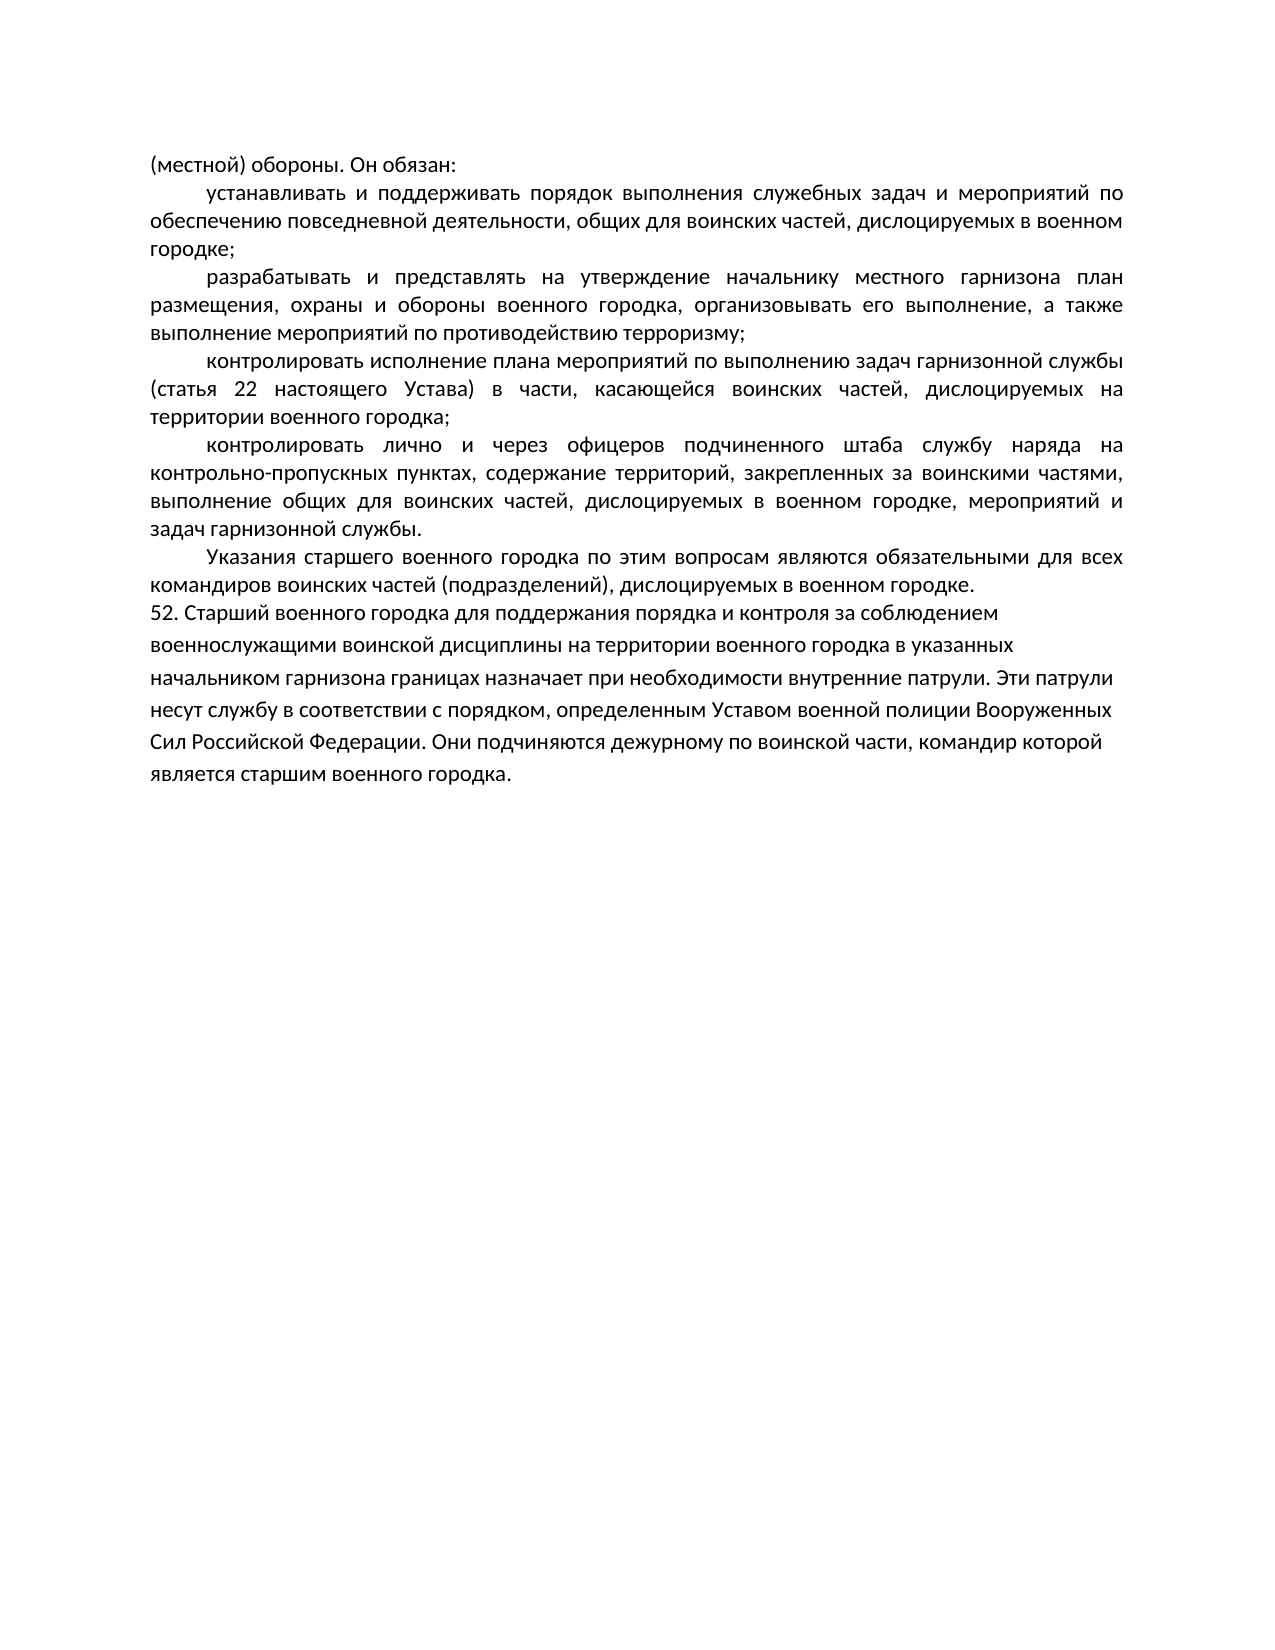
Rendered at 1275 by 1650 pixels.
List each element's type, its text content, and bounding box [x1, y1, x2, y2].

text контролировать исполнение плана мероприятий по выполнению задач гарнизонной службы (статья 22 настоящего Устава) в части, касающейся воинских частей, дислоцируемых на территории военного городка; [150, 346, 1125, 430]
text устанавливать и поддерживать порядок выполнения служебных задач и мероприятий по обеспечению повседневной деятельности, общих для воинских частей, дислоцируемых в военном городке; [150, 178, 1125, 262]
text Указания старшего военного городка по этим вопросам являются обязательными для всех командиров воинских частей (подразделений), дислоцируемых в военном городке. [150, 542, 1125, 598]
text разрабатывать и представлять на утверждение начальнику местного гарнизона план размещения, охраны и обороны военного городка, организовывать его выполнение, а также выполнение мероприятий по противодействию терроризму; [150, 262, 1125, 346]
text 52. Старший военного городка для поддержания порядка и контроля за соблюдением военнослужащими воинской дисциплины на территории военного городка в указанных начальником гарнизона границах назначает при необходимости внутренние патрули. Эти патрули несут службу в соответствии с порядком, определенным Уставом военной полиции Вооруженных Сил Российской Федерации. Они подчиняются дежурному по воинской части, командир которой является старшим военного городка. [150, 598, 1125, 787]
text контролировать лично и через офицеров подчиненного штаба службу наряда на контрольно-пропускных пунктах, содержание территорий, закрепленных за воинскими частями, выполнение общих для воинских частей, дислоцируемых в военном городке, мероприятий и задач гарнизонной службы. [150, 430, 1125, 542]
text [150, 150, 1125, 178]
